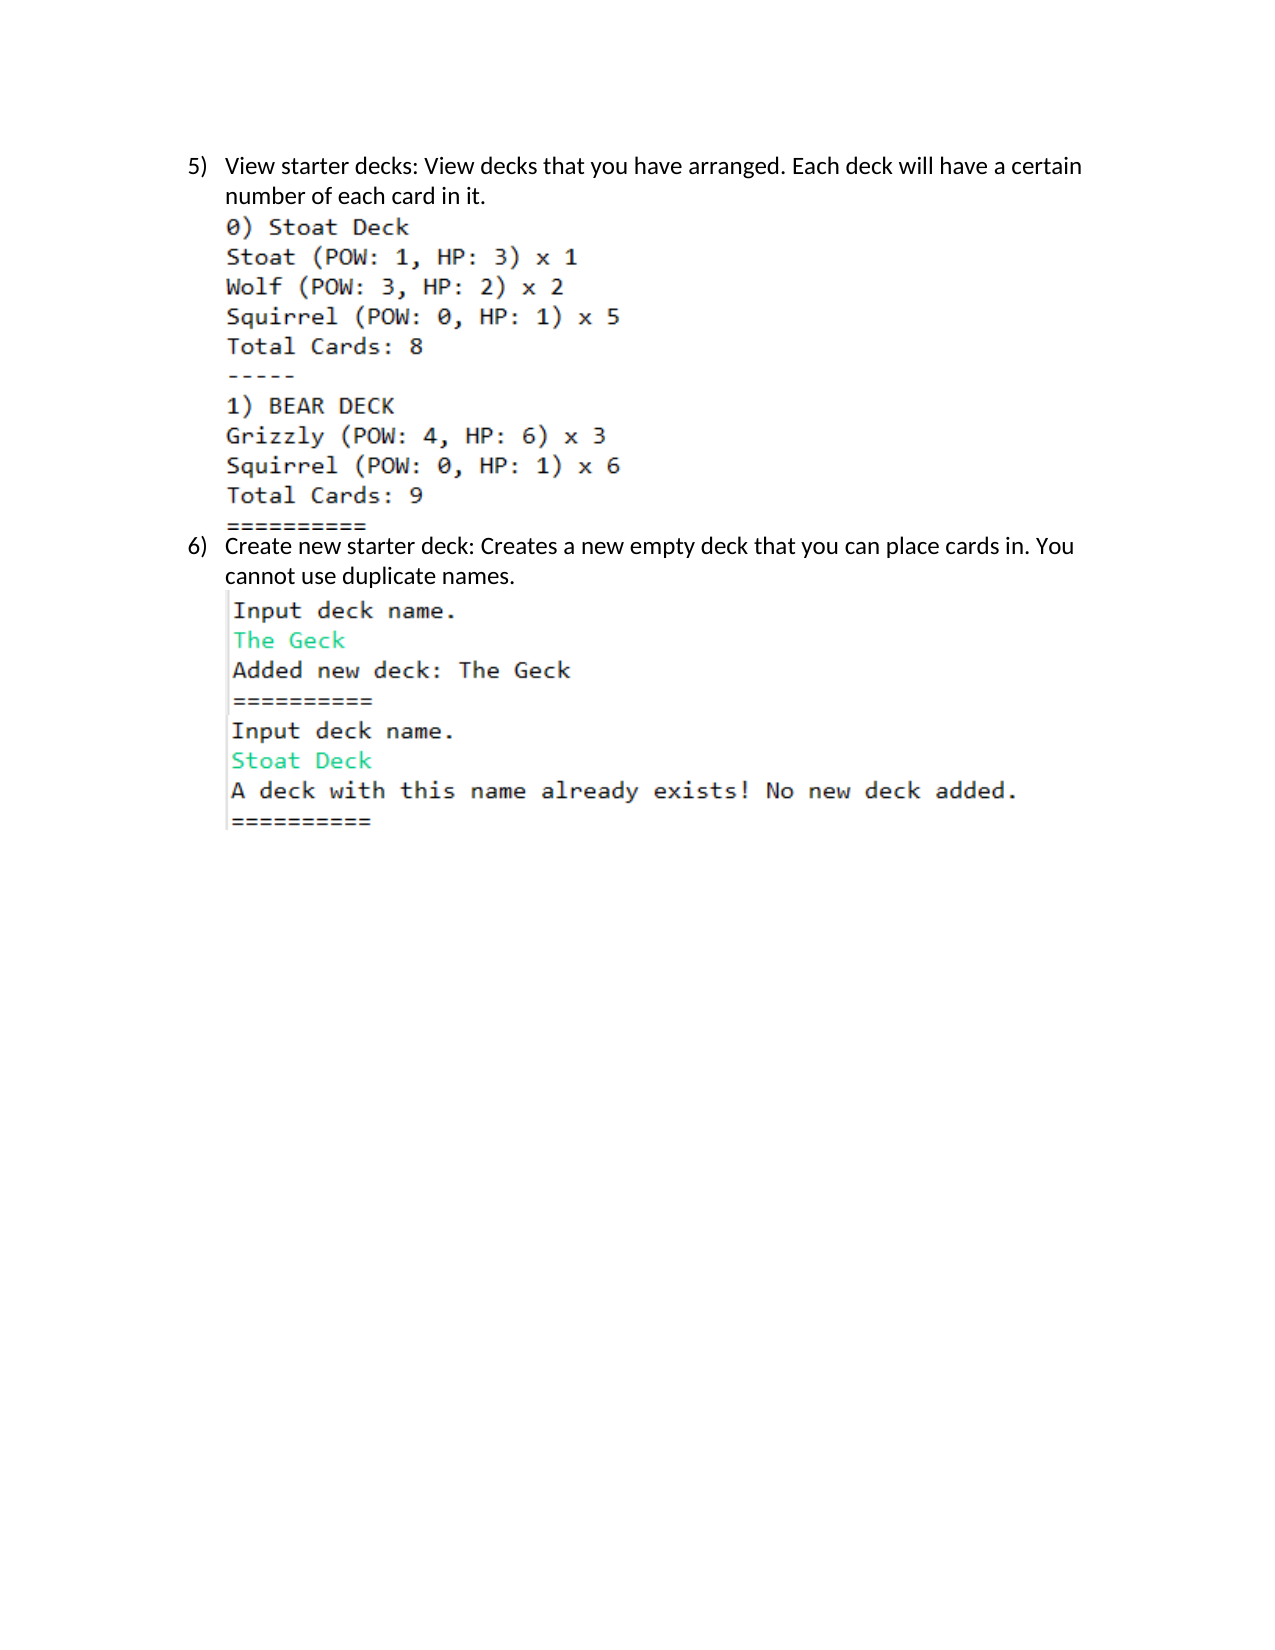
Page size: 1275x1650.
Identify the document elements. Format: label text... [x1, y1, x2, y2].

picture [225, 211, 652, 530]
picture [225, 590, 1029, 830]
